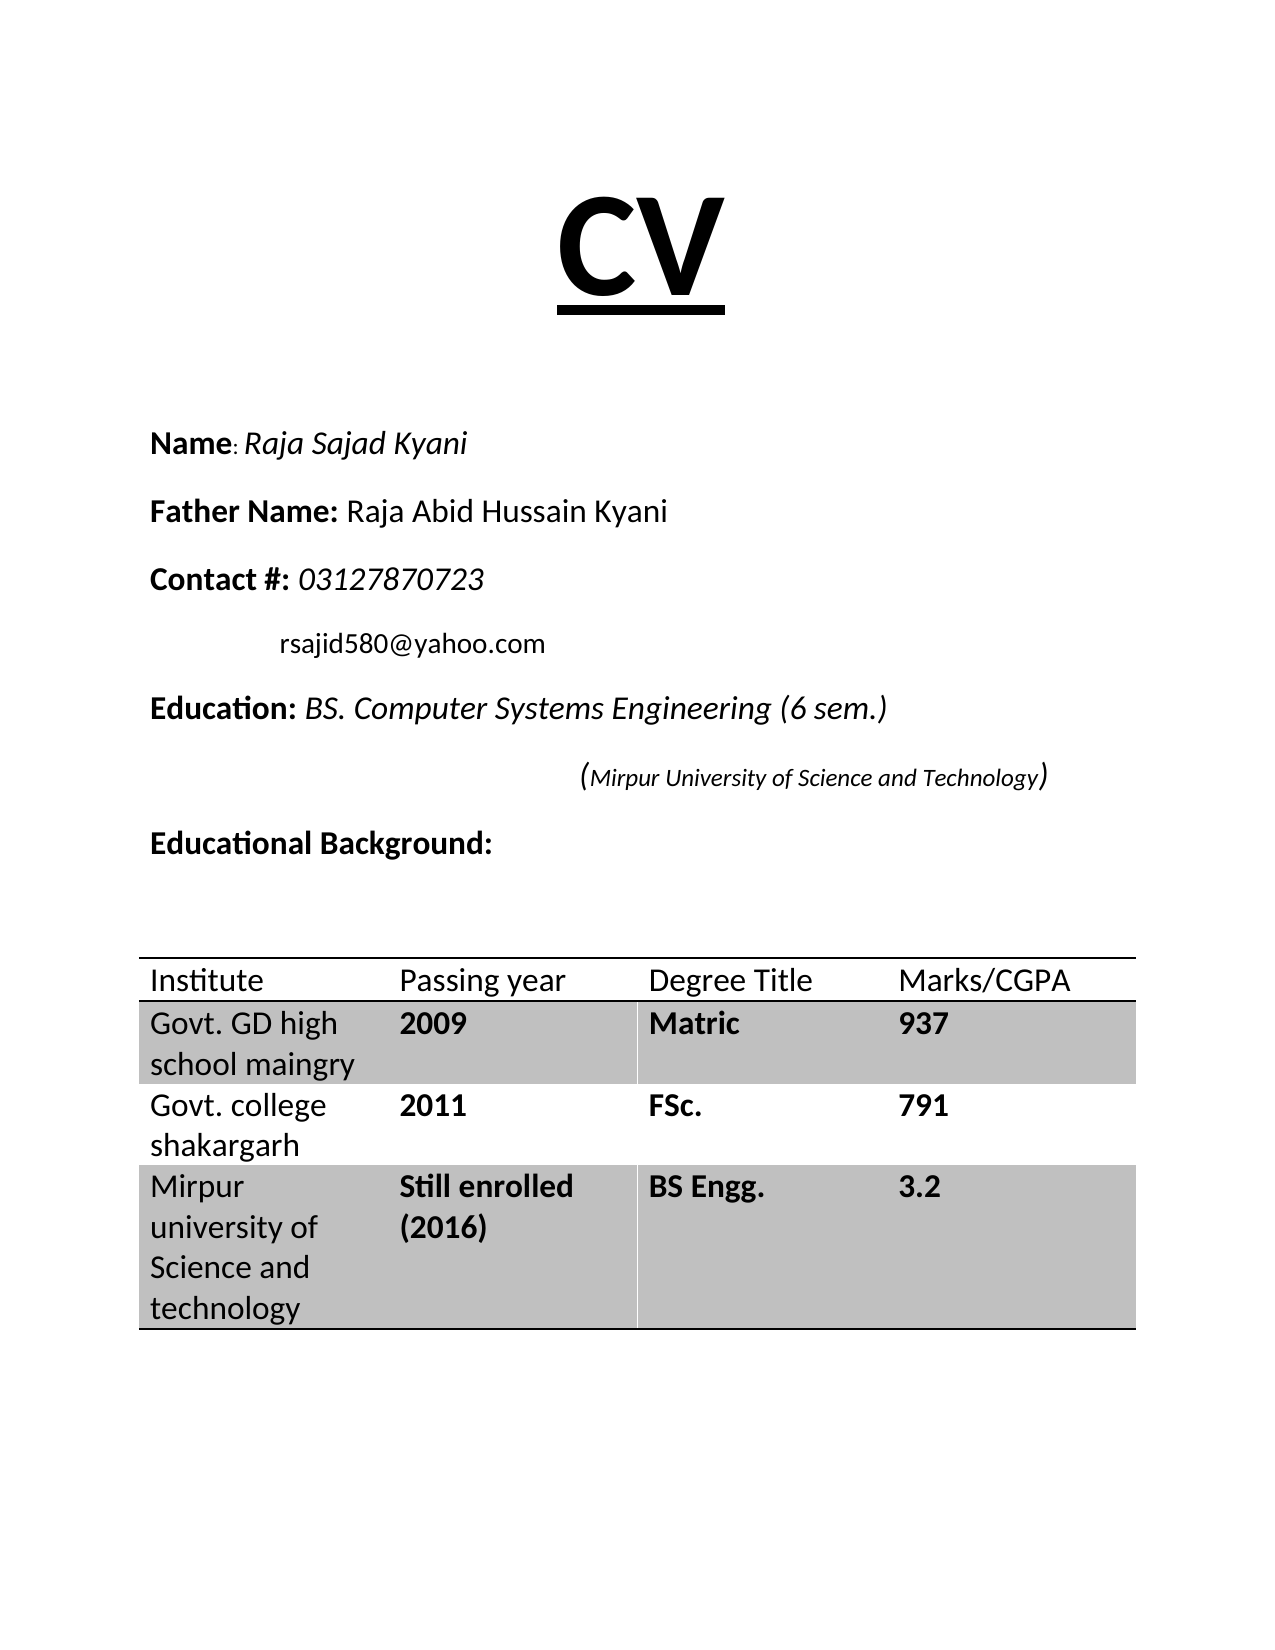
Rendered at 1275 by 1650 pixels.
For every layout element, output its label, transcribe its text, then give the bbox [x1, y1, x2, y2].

table_cell FSc. [638, 1084, 887, 1165]
table_cell Mirpur university of Science and technology [139, 1165, 388, 1328]
table_cell 937 [887, 1002, 1136, 1084]
text Name: Raja Sajad Kyani [150, 422, 1125, 463]
table_cell 2011 [388, 1084, 637, 1165]
text Education: BS. Computer Systems Engineering (6 sem.) [150, 687, 1125, 728]
table_header Degree Title [638, 959, 887, 1000]
table_header Institute [139, 959, 388, 1000]
text Contact #: 03127870723 [150, 557, 1125, 598]
table_header Passing year [388, 959, 637, 1000]
table_cell Govt. GD high school maingry [139, 1002, 388, 1084]
text (Mirpur University of Science and Technology) [150, 754, 1125, 795]
table_cell 791 [887, 1084, 1136, 1165]
text Father Name: Raja Abid Hussain Kyani [150, 490, 1125, 531]
table_cell Matric [638, 1002, 887, 1084]
text CV [150, 150, 1125, 333]
table_cell Govt. college shakargarh [139, 1084, 388, 1165]
table_header Marks/CGPA [887, 959, 1136, 1000]
text Educational Background: [150, 822, 1125, 863]
text rsajid580@yahoo.com [150, 625, 1125, 661]
table_cell 2009 [388, 1002, 637, 1084]
table_cell Still enrolled (2016) [388, 1165, 637, 1328]
table_cell BS Engg. [638, 1165, 887, 1328]
table_cell 3.2 [887, 1165, 1136, 1328]
